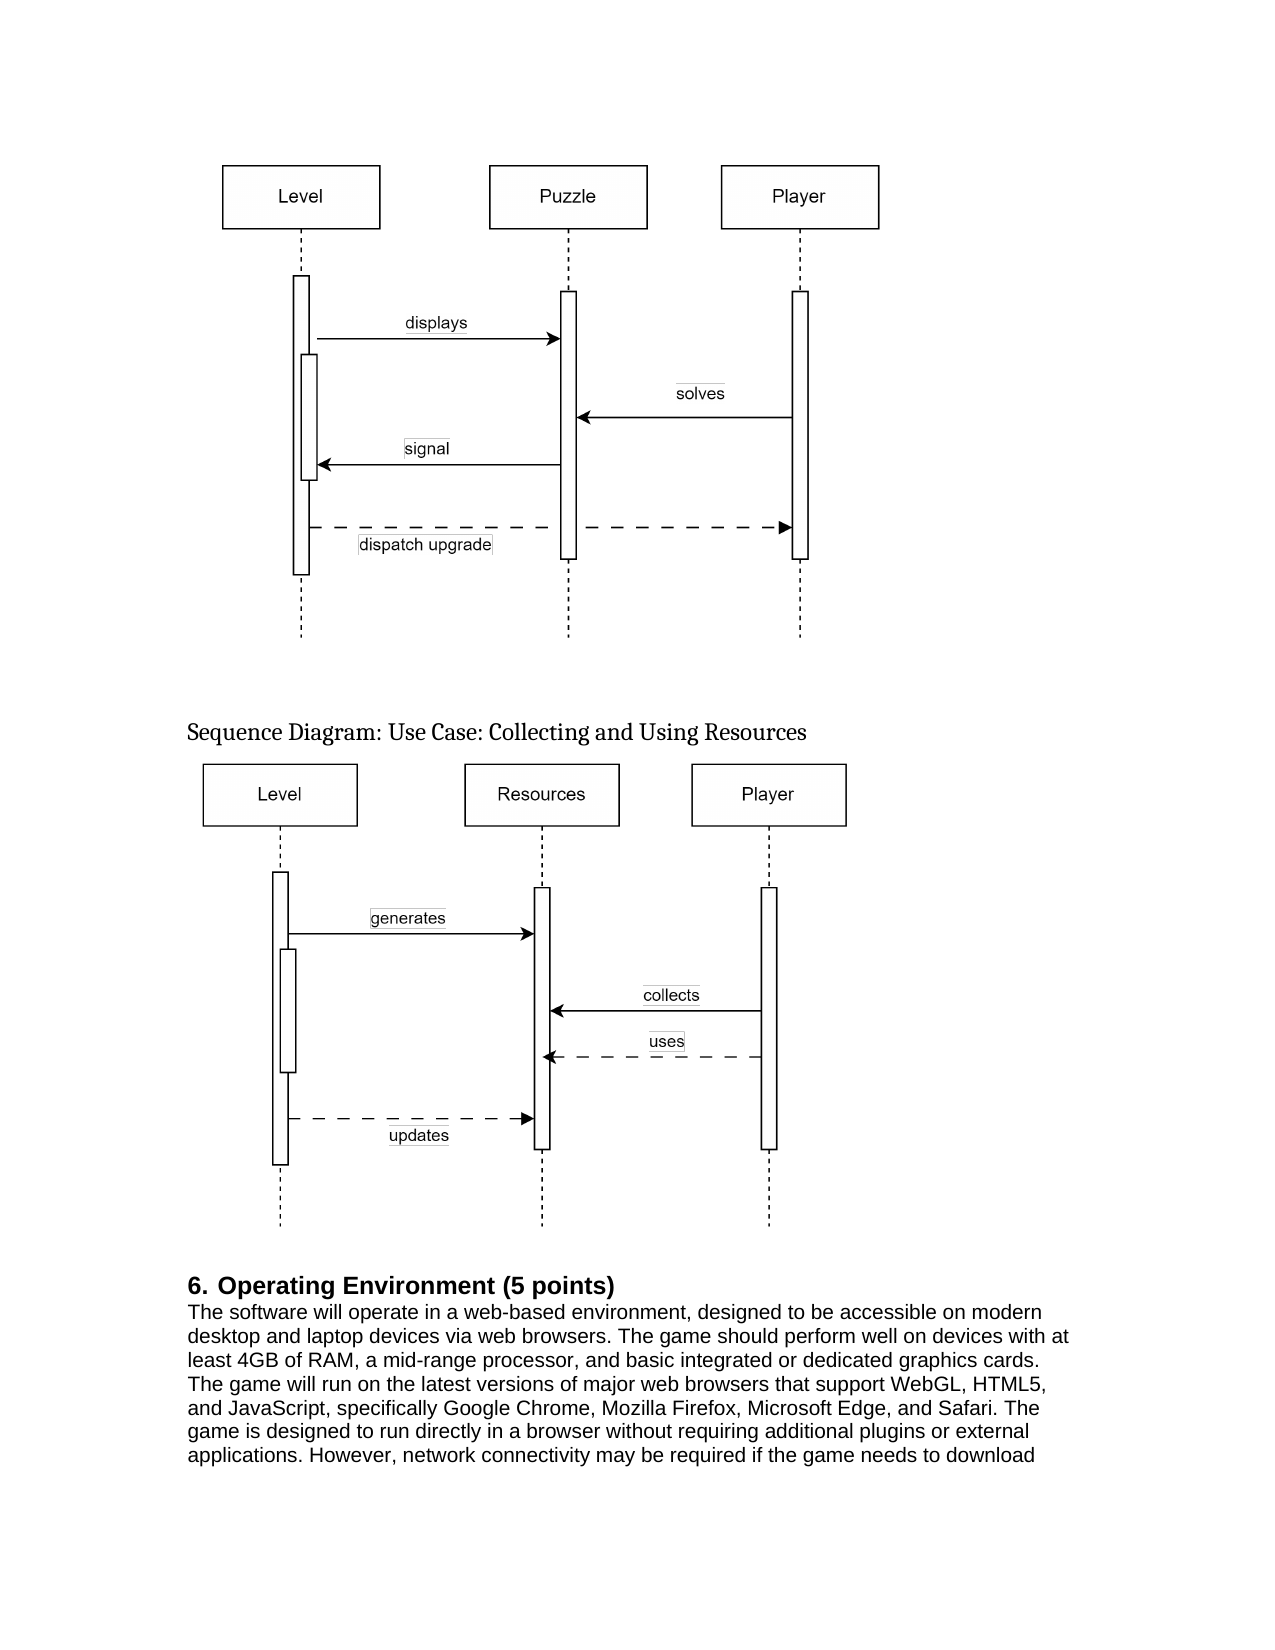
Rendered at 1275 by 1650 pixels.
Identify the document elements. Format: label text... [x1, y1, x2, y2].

text Sequence Diagram: Use Case: Collecting and Using Resources [187, 718, 1087, 747]
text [187, 1371, 1087, 1467]
picture [187, 749, 863, 1244]
subtitle Operating Environment (5 points) [187, 1271, 1087, 1299]
text The software will operate in a web-based environment, designed to be accessible on modern desktop and laptop devices via web browsers. The game should perform well on devices with at least 4GB of RAM, a mid-range processor, and basic integrated or dedicated graphics cards. [187, 1299, 1087, 1371]
